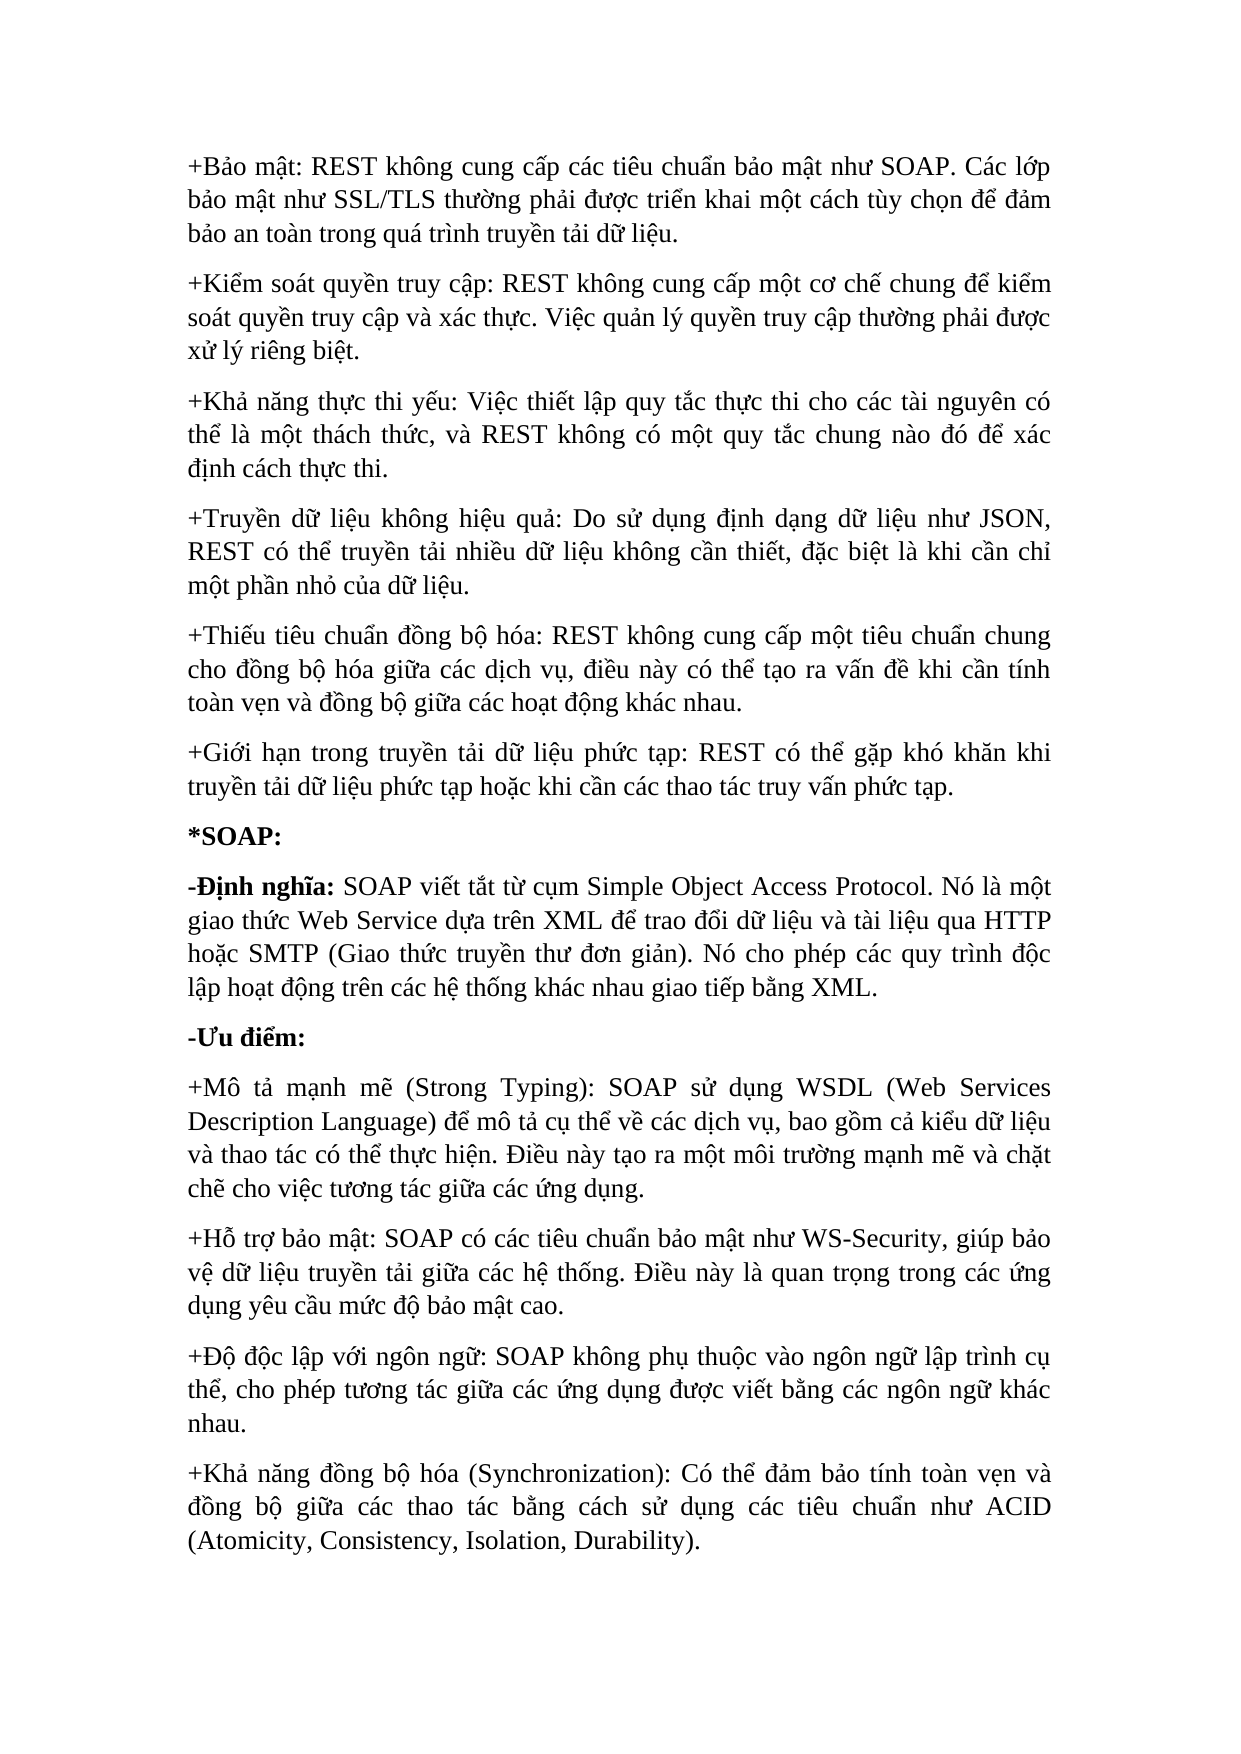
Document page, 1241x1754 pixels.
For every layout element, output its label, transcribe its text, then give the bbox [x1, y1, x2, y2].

text *SOAP: [187, 820, 1053, 851]
text +Bảo mật: REST không cung cấp các tiêu chuẩn bảo mật như SOAP. Các lớp bảo mật như SSL/TLS thường phải được triển khai một cách tùy chọn để đảm bảo an toàn trong quá trình truyền tải dữ liệu. [187, 150, 1053, 248]
text +Độ độc lập với ngôn ngữ: SOAP không phụ thuộc vào ngôn ngữ lập trình cụ thể, cho phép tương tác giữa các ứng dụng được viết bằng các ngôn ngữ khác nhau. [187, 1339, 1053, 1438]
text +Kiểm soát quyền truy cập: REST không cung cấp một cơ chế chung để kiểm soát quyền truy cập và xác thực. Việc quản lý quyền truy cập thường phải được xử lý riêng biệt. [187, 267, 1053, 366]
text -Định nghĩa: SOAP viết tắt từ cụm Simple Object Access Protocol. Nó là một giao thức Web Service dựa trên XML để trao đổi dữ liệu và tài liệu qua HTTP hoặc SMTP (Giao thức truyền thư đơn giản). Nó cho phép các quy trình độc lập hoạt động trên các hệ thống khác nhau giao tiếp bằng XML. [187, 870, 1053, 1002]
text +Giới hạn trong truyền tải dữ liệu phức tạp: REST có thể gặp khó khăn khi truyền tải dữ liệu phức tạp hoặc khi cần các thao tác truy vấn phức tạp. [187, 736, 1053, 801]
text +Thiếu tiêu chuẩn đồng bộ hóa: REST không cung cấp một tiêu chuẩn chung cho đồng bộ hóa giữa các dịch vụ, điều này có thể tạo ra vấn đề khi cần tính toàn vẹn và đồng bộ giữa các hoạt động khác nhau. [187, 619, 1053, 717]
text +Truyền dữ liệu không hiệu quả: Do sử dụng định dạng dữ liệu như JSON, REST có thể truyền tải nhiều dữ liệu không cần thiết, đặc biệt là khi cần chỉ một phần nhỏ của dữ liệu. [187, 502, 1053, 600]
text +Hỗ trợ bảo mật: SOAP có các tiêu chuẩn bảo mật như WS-Security, giúp bảo vệ dữ liệu truyền tải giữa các hệ thống. Điều này là quan trọng trong các ứng dụng yêu cầu mức độ bảo mật cao. [187, 1222, 1053, 1321]
text +Khả năng thực thi yếu: Việc thiết lập quy tắc thực thi cho các tài nguyên có thể là một thách thức, và REST không có một quy tắc chung nào đó để xác định cách thực thi. [187, 384, 1053, 483]
text -Ưu điểm: [187, 1021, 1053, 1052]
text +Mô tả mạnh mẽ (Strong Typing): SOAP sử dụng WSDL (Web Services Description Language) để mô tả cụ thể về các dịch vụ, bao gồm cả kiểu dữ liệu và thao tác có thể thực hiện. Điều này tạo ra một môi trường mạnh mẽ và chặt chẽ cho việc tương tác giữa các ứng dụng. [187, 1071, 1053, 1203]
text +Khả năng đồng bộ hóa (Synchronization): Có thể đảm bảo tính toàn vẹn và đồng bộ giữa các thao tác bằng cách sử dụng các tiêu chuẩn như ACID (Atomicity, Consistency, Isolation, Durability). [187, 1457, 1053, 1555]
